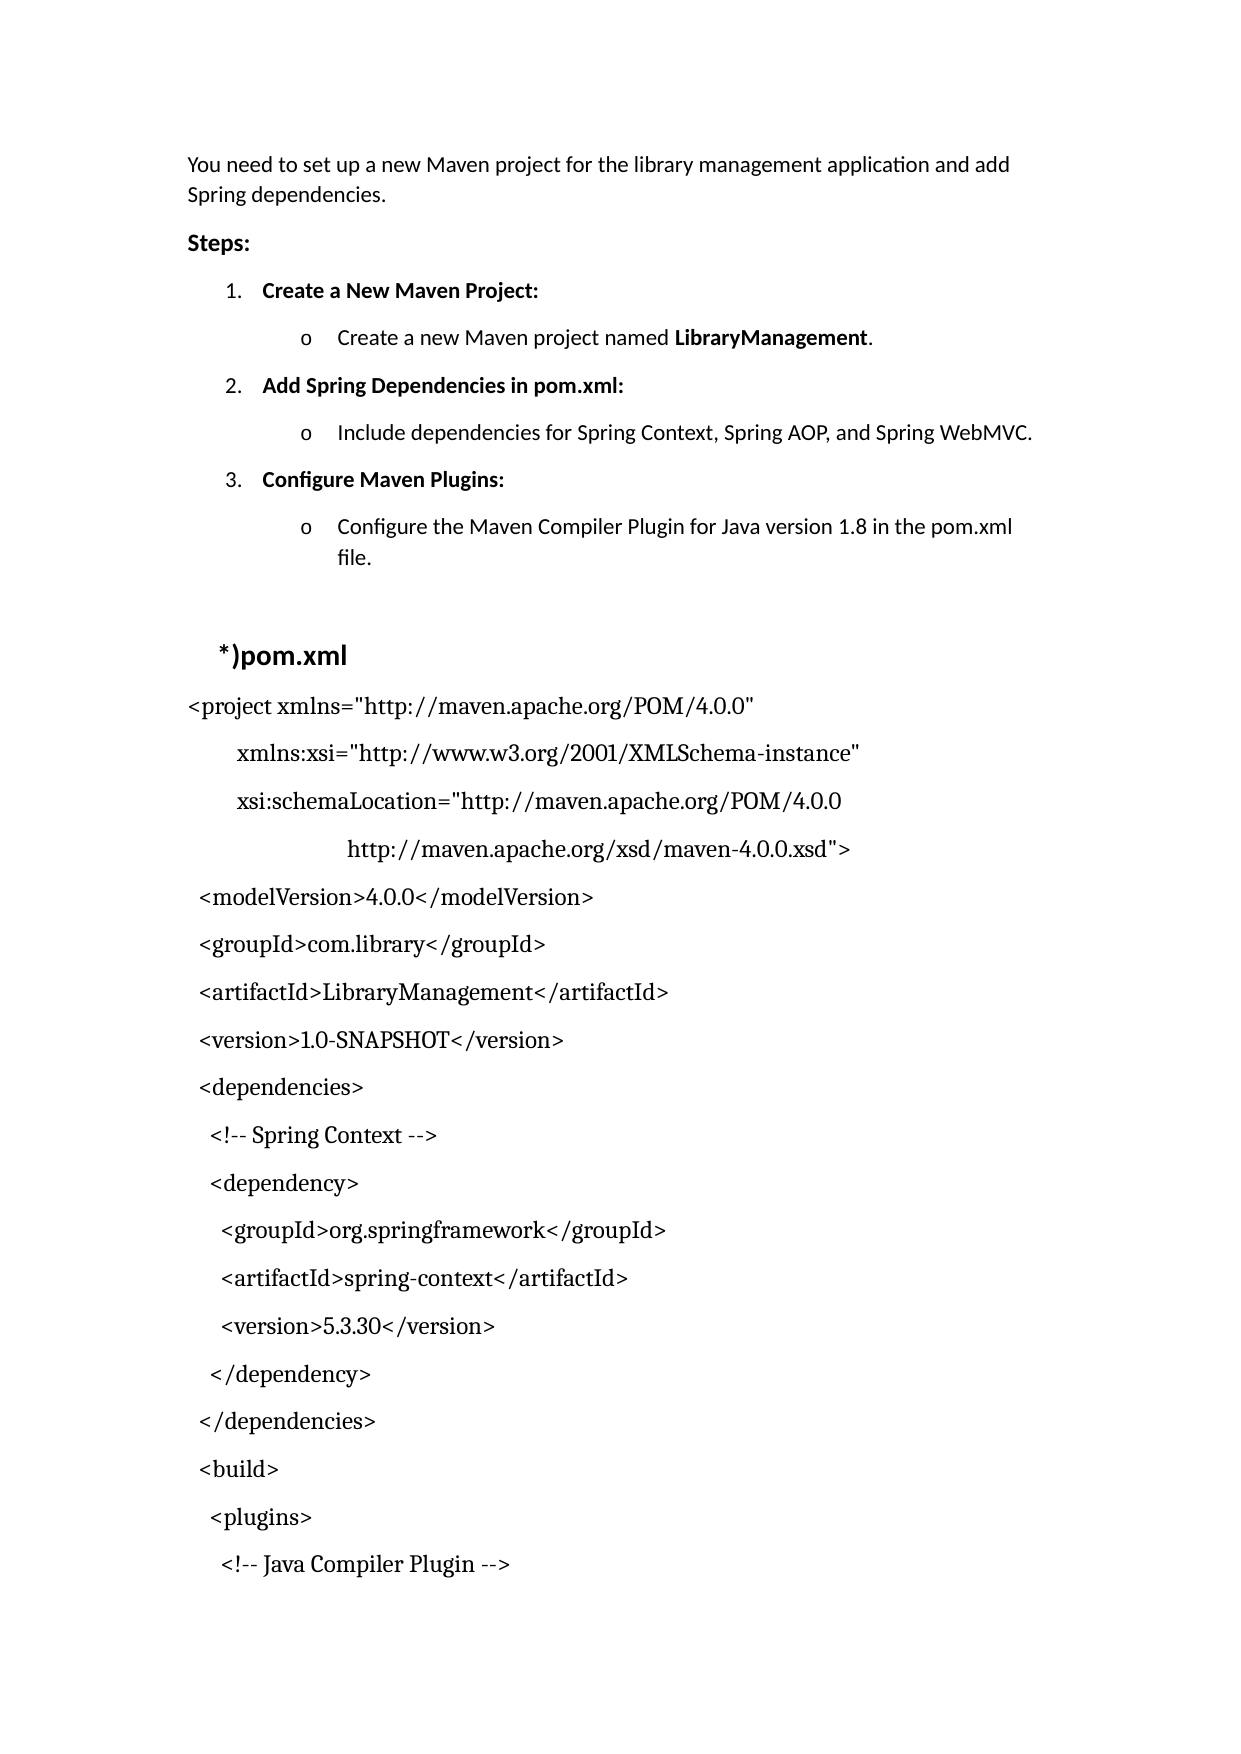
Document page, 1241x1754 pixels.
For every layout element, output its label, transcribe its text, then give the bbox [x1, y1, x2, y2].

list </dependencies> [187, 1407, 1053, 1436]
list http://maven.apache.org/xsd/maven-4.0.0.xsd"> [187, 835, 1053, 863]
list *)pom.xml [187, 637, 1053, 672]
text You need to set up a new Maven project for the library management application and add Spring dependencies. [187, 150, 1053, 208]
list <plugins> [187, 1503, 1053, 1531]
list Configure Maven Plugins: [225, 465, 1053, 493]
list Configure the Maven Compiler Plugin for Java version 1.8 in the pom.xml file. [300, 512, 1053, 571]
list <version>1.0-SNAPSHOT</version> [187, 1026, 1053, 1054]
list <groupId>org.springframework</groupId> [187, 1216, 1053, 1245]
list <project xmlns="http://maven.apache.org/POM/4.0.0" [187, 692, 1053, 720]
list <artifactId>spring-context</artifactId> [187, 1264, 1053, 1293]
list xsi:schemaLocation="http://maven.apache.org/POM/4.0.0 [187, 787, 1053, 816]
list </dependency> [187, 1359, 1053, 1388]
list <dependency> [187, 1169, 1053, 1197]
list <groupId>com.library</groupId> [187, 930, 1053, 959]
text Steps: [187, 227, 1053, 258]
list Create a New Maven Project: [225, 277, 1053, 305]
list <modelVersion>4.0.0</modelVersion> [187, 882, 1053, 911]
list <!-- Spring Context --> [187, 1121, 1053, 1150]
list <dependencies> [187, 1073, 1053, 1102]
list xmlns:xsi="http://www.w3.org/2001/XMLSchema-instance" [187, 739, 1053, 768]
list Add Spring Dependencies in pom.xml: [225, 371, 1053, 399]
list Create a new Maven project named LibraryManagement. [300, 323, 1053, 352]
list Include dependencies for Spring Context, Spring AOP, and Spring WebMVC. [300, 418, 1053, 446]
list <build> [187, 1455, 1053, 1484]
list <version>5.3.30</version> [187, 1312, 1053, 1341]
list <!-- Java Compiler Plugin --> [187, 1550, 1053, 1579]
list <artifactId>LibraryManagement</artifactId> [187, 978, 1053, 1007]
